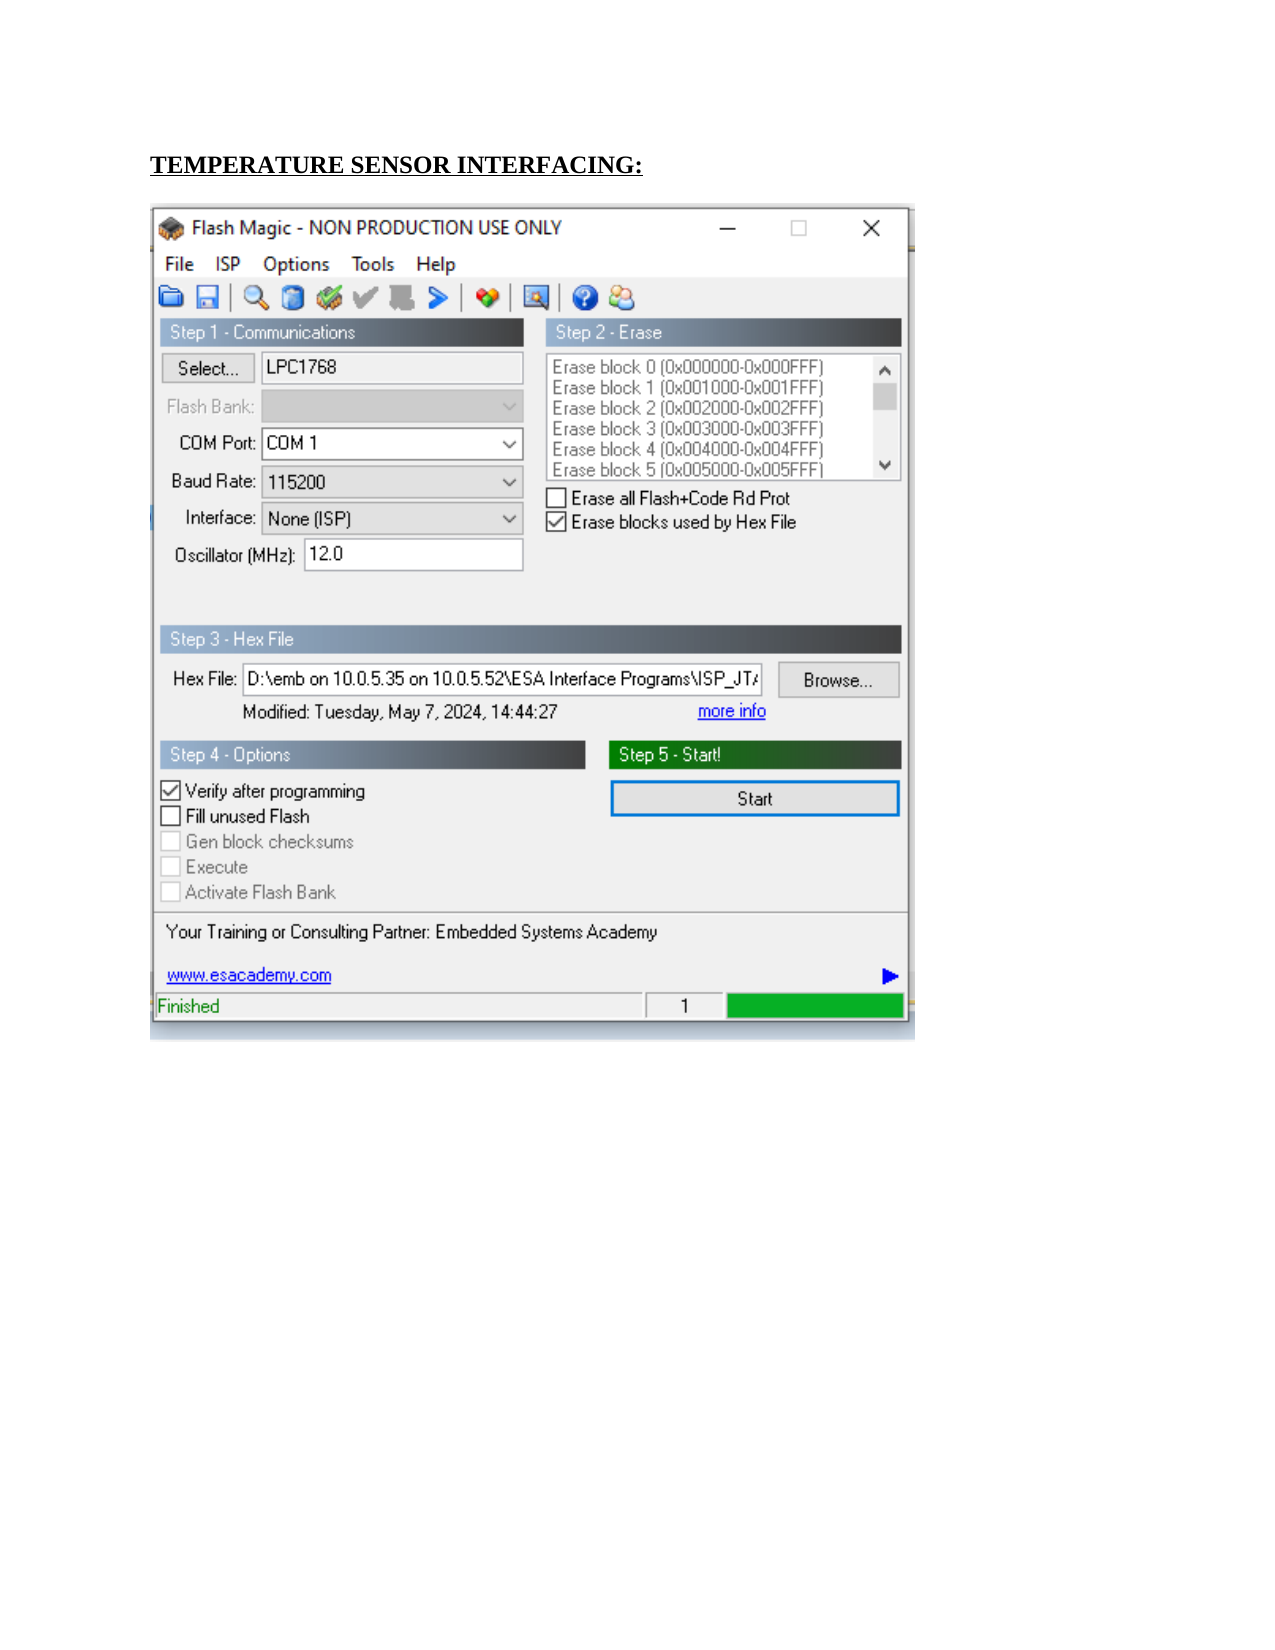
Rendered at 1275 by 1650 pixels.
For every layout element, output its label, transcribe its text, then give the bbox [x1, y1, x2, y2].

picture [150, 203, 915, 1042]
text TEMPERATURE SENSOR INTERFACING: [150, 150, 1125, 179]
